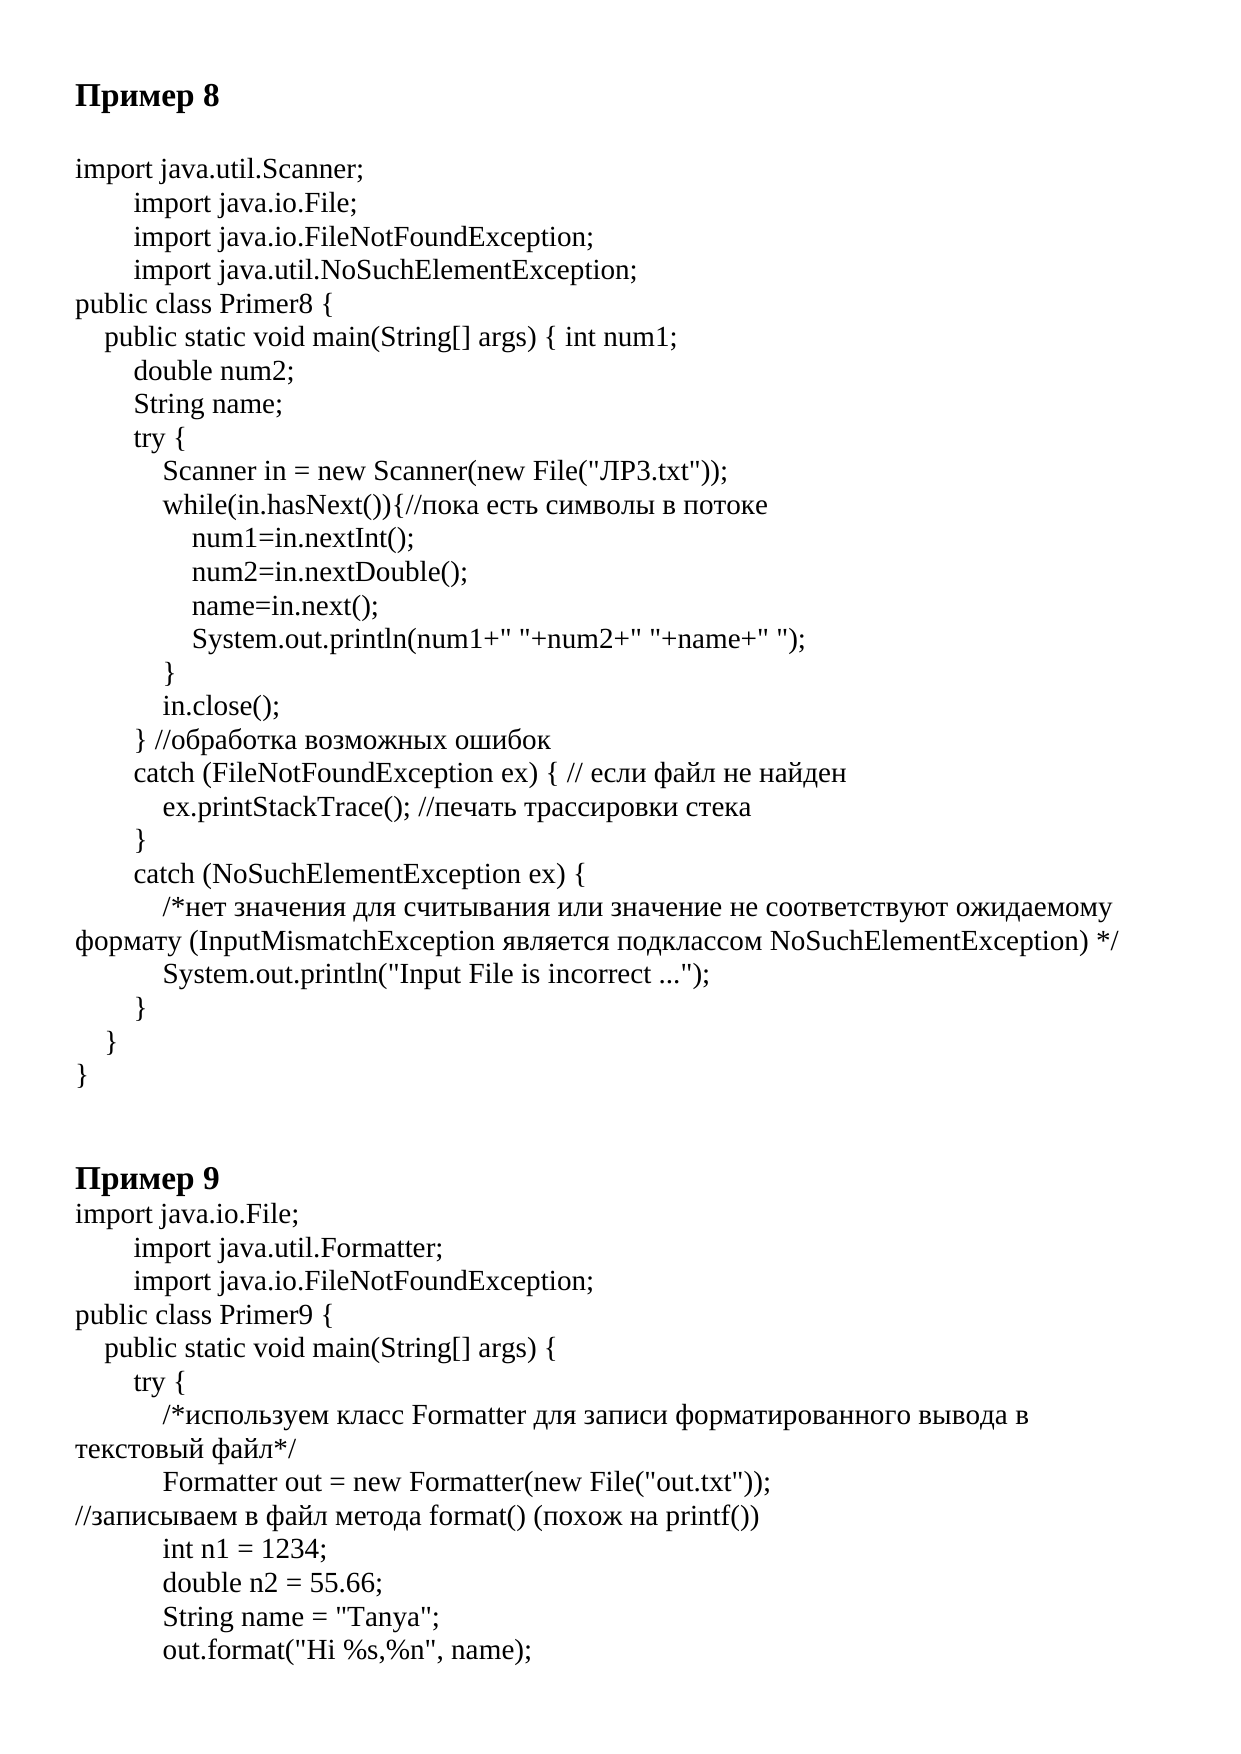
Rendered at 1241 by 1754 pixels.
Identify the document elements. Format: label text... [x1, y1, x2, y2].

text System.out.println("Input File is incorrect ..."); [75, 957, 1165, 990]
text System.out.println(num1+" "+num2+" "+name+" "); [75, 621, 1165, 655]
text /*нет значения для считывания или значение не соответствуют ожидаемому формату (InputMismatchException является подклассом NoSuchElementException) */ [75, 889, 1165, 957]
text import java.io.FileNotFoundException; [75, 219, 1165, 252]
text num2=in.nextDouble(); [75, 554, 1165, 588]
text import java.io.File; [75, 1196, 1165, 1230]
text public class Primer8 { [75, 286, 1165, 319]
text import java.util.NoSuchElementException; [75, 252, 1165, 286]
text try { [75, 1364, 1165, 1397]
text try { [75, 420, 1165, 453]
text import java.io.FileNotFoundException; [75, 1263, 1165, 1297]
text catch (FileNotFoundException ex) { // если файл не найден [75, 755, 1165, 789]
text } [75, 655, 1165, 688]
text in.close(); [75, 688, 1165, 722]
text public class Primer9 { [75, 1297, 1165, 1330]
text } [75, 990, 1165, 1024]
text Пример 8 [75, 75, 1165, 113]
text num1=in.nextInt(); [75, 521, 1165, 554]
text catch (NoSuchElementException ex) { [75, 856, 1165, 889]
text Scanner in = new Scanner(new File("ЛР3.txt")); [75, 453, 1165, 487]
text } [75, 822, 1165, 856]
text ex.printStackTrace(); //печать трассировки стека [75, 789, 1165, 822]
text } [75, 1024, 1165, 1057]
text double num2; [75, 353, 1165, 386]
text Пример 9 [75, 1158, 1165, 1196]
text //записываем в файл метода format() (похож на printf()) [75, 1498, 1165, 1532]
text import java.io.File; [75, 185, 1165, 219]
text double n2 = 55.66; [75, 1565, 1165, 1599]
text int n1 = 1234; [75, 1532, 1165, 1565]
text /*используем класс Formatter для записи форматированного вывода в текстовый файл*/ [75, 1397, 1165, 1464]
text } [75, 1057, 1165, 1091]
text out.format("Hi %s,%n", name); [75, 1632, 1165, 1666]
text import java.util.Scanner; [75, 152, 1165, 185]
text import java.util.Formatter; [75, 1230, 1165, 1263]
text } //обработка возможных ошибок [75, 722, 1165, 755]
text String name; [75, 386, 1165, 420]
text String name = "Tanya"; [75, 1599, 1165, 1632]
text Formatter out = new Formatter(new File("out.txt")); [75, 1464, 1165, 1498]
text while(in.hasNext()){//пока есть символы в потоке [75, 487, 1165, 521]
text name=in.next(); [75, 588, 1165, 621]
text public static void main(String[] args) { int num1; [75, 319, 1165, 353]
text public static void main(String[] args) { [75, 1330, 1165, 1364]
